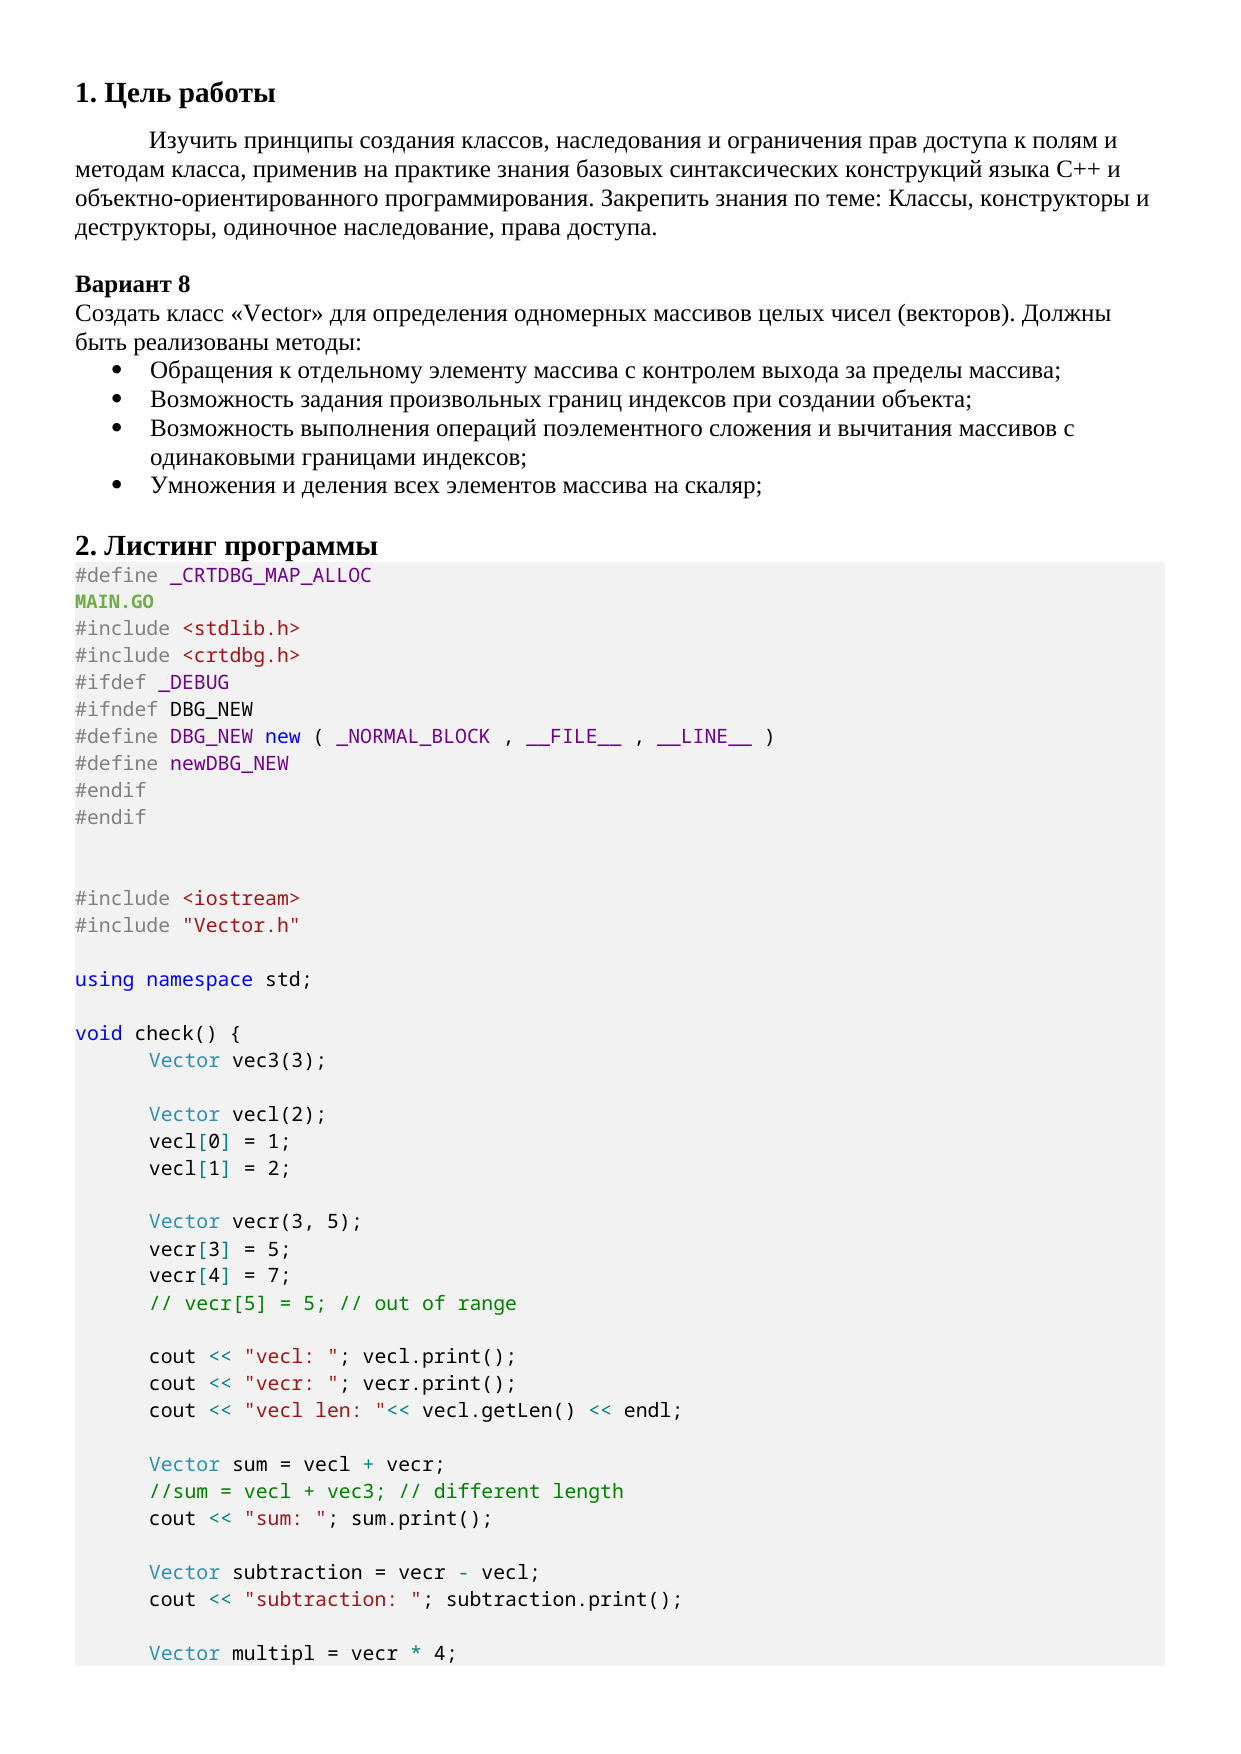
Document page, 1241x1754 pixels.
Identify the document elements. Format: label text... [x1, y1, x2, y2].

text using namespace std; [75, 965, 1165, 992]
text Создать класс «Vector» для определения одномерных массивов целых чисел (векторов). Должны быть реализованы методы: [75, 298, 1165, 355]
text cout << "vecl len: "<< vecl.getLen() << endl; [75, 1397, 1165, 1424]
text #include <crtdbg.h> [75, 641, 1165, 668]
text Вариант 8 [75, 269, 1165, 298]
text cout << "vecl: "; vecl.print(); [75, 1343, 1165, 1370]
text vecl[0] = 1; [75, 1127, 1165, 1154]
text Vector multipl = vecr * 4; [75, 1639, 1165, 1666]
list Возможность выполнения операций поэлементного сложения и вычитания массивов с одинаковыми границами индексов; [112, 413, 1165, 470]
text Vector vecl(2); [75, 1100, 1165, 1127]
text #ifdef _DEBUG [75, 668, 1165, 695]
text Изучить принципы создания классов, наследования и ограничения прав доступа к полям и методам класса, применив на практике знания базовых синтаксических конструкций языка C++ и объектно-ориентированного программирования. Закрепить знания по теме: Классы, конструкторы и деструкторы, одиночное наследование, права доступа. [75, 125, 1165, 240]
text //sum = vecl + vec3; // different length [75, 1478, 1165, 1504]
text // vecr[5] = 5; // out of range [75, 1289, 1165, 1316]
list Обращения к отдельному элементу массива с контролем выхода за пределы массива; [112, 355, 1165, 384]
text Vector vec3(3); [75, 1046, 1165, 1073]
text Vector vecr(3, 5); [75, 1208, 1165, 1235]
text #endif [75, 803, 1165, 830]
text cout << "vecr: "; vecr.print(); [75, 1370, 1165, 1397]
text vecr[4] = 7; [75, 1262, 1165, 1289]
text cout << "subtraction: "; subtraction.print(); [75, 1586, 1165, 1612]
text 1. Цель работы [75, 75, 1165, 108]
text Vector sum = vecl + vecr; [75, 1451, 1165, 1478]
text cout << "sum: "; sum.print(); [75, 1504, 1165, 1532]
list Возможность задания произвольных границ индексов при создании объекта; [112, 384, 1165, 413]
text #ifndef DBG_NEW [75, 695, 1165, 722]
text vecr[3] = 5; [75, 1235, 1165, 1262]
text vecl[1] = 2; [75, 1154, 1165, 1181]
text #define _CRTDBG_MAP_ALLOC MAIN.GO [75, 562, 1165, 614]
list Умножения и деления всех элементов массива на скаляр; [112, 470, 1165, 499]
text 2. Листинг программы [75, 528, 1165, 562]
text #define newDBG_NEW [75, 749, 1165, 776]
text Vector subtraction = vecr - vecl; [75, 1558, 1165, 1586]
text #include <iostream> [75, 884, 1165, 911]
text void check() { [75, 1019, 1165, 1046]
text #include "Vector.h" [75, 911, 1165, 938]
text #define DBG_NEW new ( _NORMAL_BLOCK , __FILE__ , __LINE__ ) [75, 722, 1165, 749]
text #include <stdlib.h> [75, 614, 1165, 641]
text #endif [75, 776, 1165, 803]
